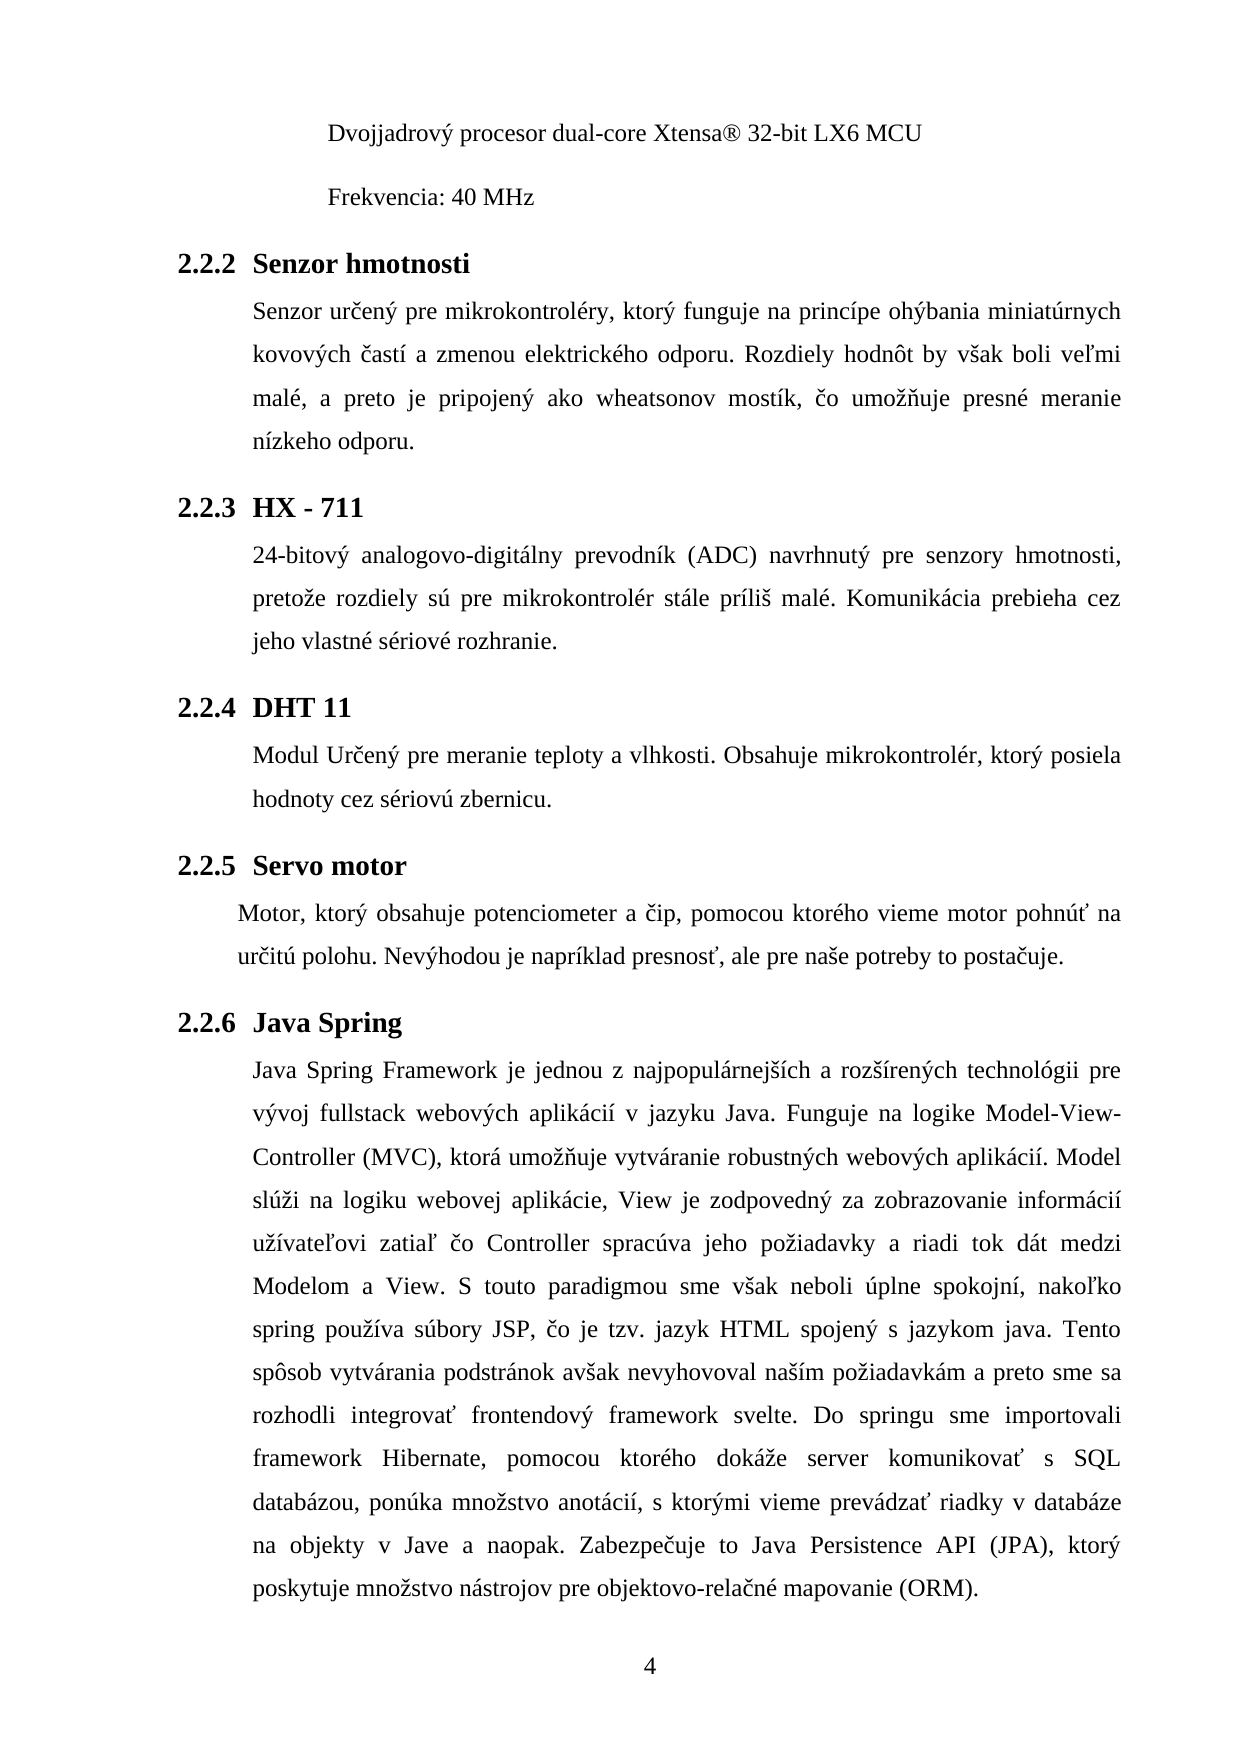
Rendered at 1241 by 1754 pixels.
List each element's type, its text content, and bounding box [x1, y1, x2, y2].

subtitle DHT 11 [177, 690, 1122, 724]
subtitle HX - 711 [177, 490, 1122, 523]
text Senzor určený pre mikrokontroléry, ktorý funguje na princípe ohýbania miniatúrnych kovových častí a zmenou elektrického odporu. Rozdiely hodnôt by však boli veľmi malé, a preto je pripojený ako wheatsonov mostík, čo umožňuje presné meranie nízkeho odporu. [252, 296, 1122, 454]
text Modul Určený pre meranie teploty a vlhkosti. Obsahuje mikrokontrolér, ktorý posiela hodnoty cez sériovú zbernicu. [252, 741, 1122, 812]
subtitle Senzor hmotnosti [177, 246, 1122, 279]
text Dvojjadrový procesor dual-core Xtensa® 32-bit LX6 MCU [327, 118, 1122, 147]
text Java Spring Framework je jednou z najpopulárnejších a rozšírených technológii pre vývoj fullstack webových aplikácií v jazyku Java. Funguje na logike Model-View-Controller (MVC), ktorá umožňuje vytváranie robustných webových aplikácií. Model slúži na logiku webovej aplikácie, View je zodpovedný za zobrazovanie informácií užívateľovi zatiaľ čo Controller spracúva jeho požiadavky a riadi tok dát medzi Modelom a View. S touto paradigmou sme však neboli úplne spokojní, nakoľko spring používa súbory JSP, čo je tzv. jazyk HTML spojený s jazykom java. Tento spôsob vytvárania podstránok avšak nevyhovoval naším požiadavkám a preto sme sa rozhodli integrovať frontendový framework svelte. Do springu sme importovali framework Hibernate, pomocou ktorého dokáže server komunikovať s SQL databázou, ponúka množstvo anotácií, s ktorými vieme prevádzať riadky v databáze na objekty v Jave a naopak. Zabezpečuje to Java Persistence API (JPA), ktorý poskytuje množstvo nástrojov pre objektovo-relačné mapovanie (ORM). [252, 1055, 1122, 1602]
subtitle Java Spring [177, 1005, 1122, 1038]
subtitle Servo motor [177, 848, 1122, 881]
text Motor, ktorý obsahuje potenciometer a čip, pomocou ktorého vieme motor pohnúť na určitú polohu. Nevýhodou je napríklad presnosť, ale pre naše potreby to postačuje. [237, 898, 1122, 970]
text 24-bitový analogovo-digitálny prevodník (ADC) navrhnutý pre senzory hmotnosti, pretože rozdiely sú pre mikrokontrolér stále príliš malé. Komunikácia prebieha cez jeho vlastné sériové rozhranie. [252, 540, 1122, 655]
text Frekvencia: 40 MHz [327, 182, 1122, 211]
